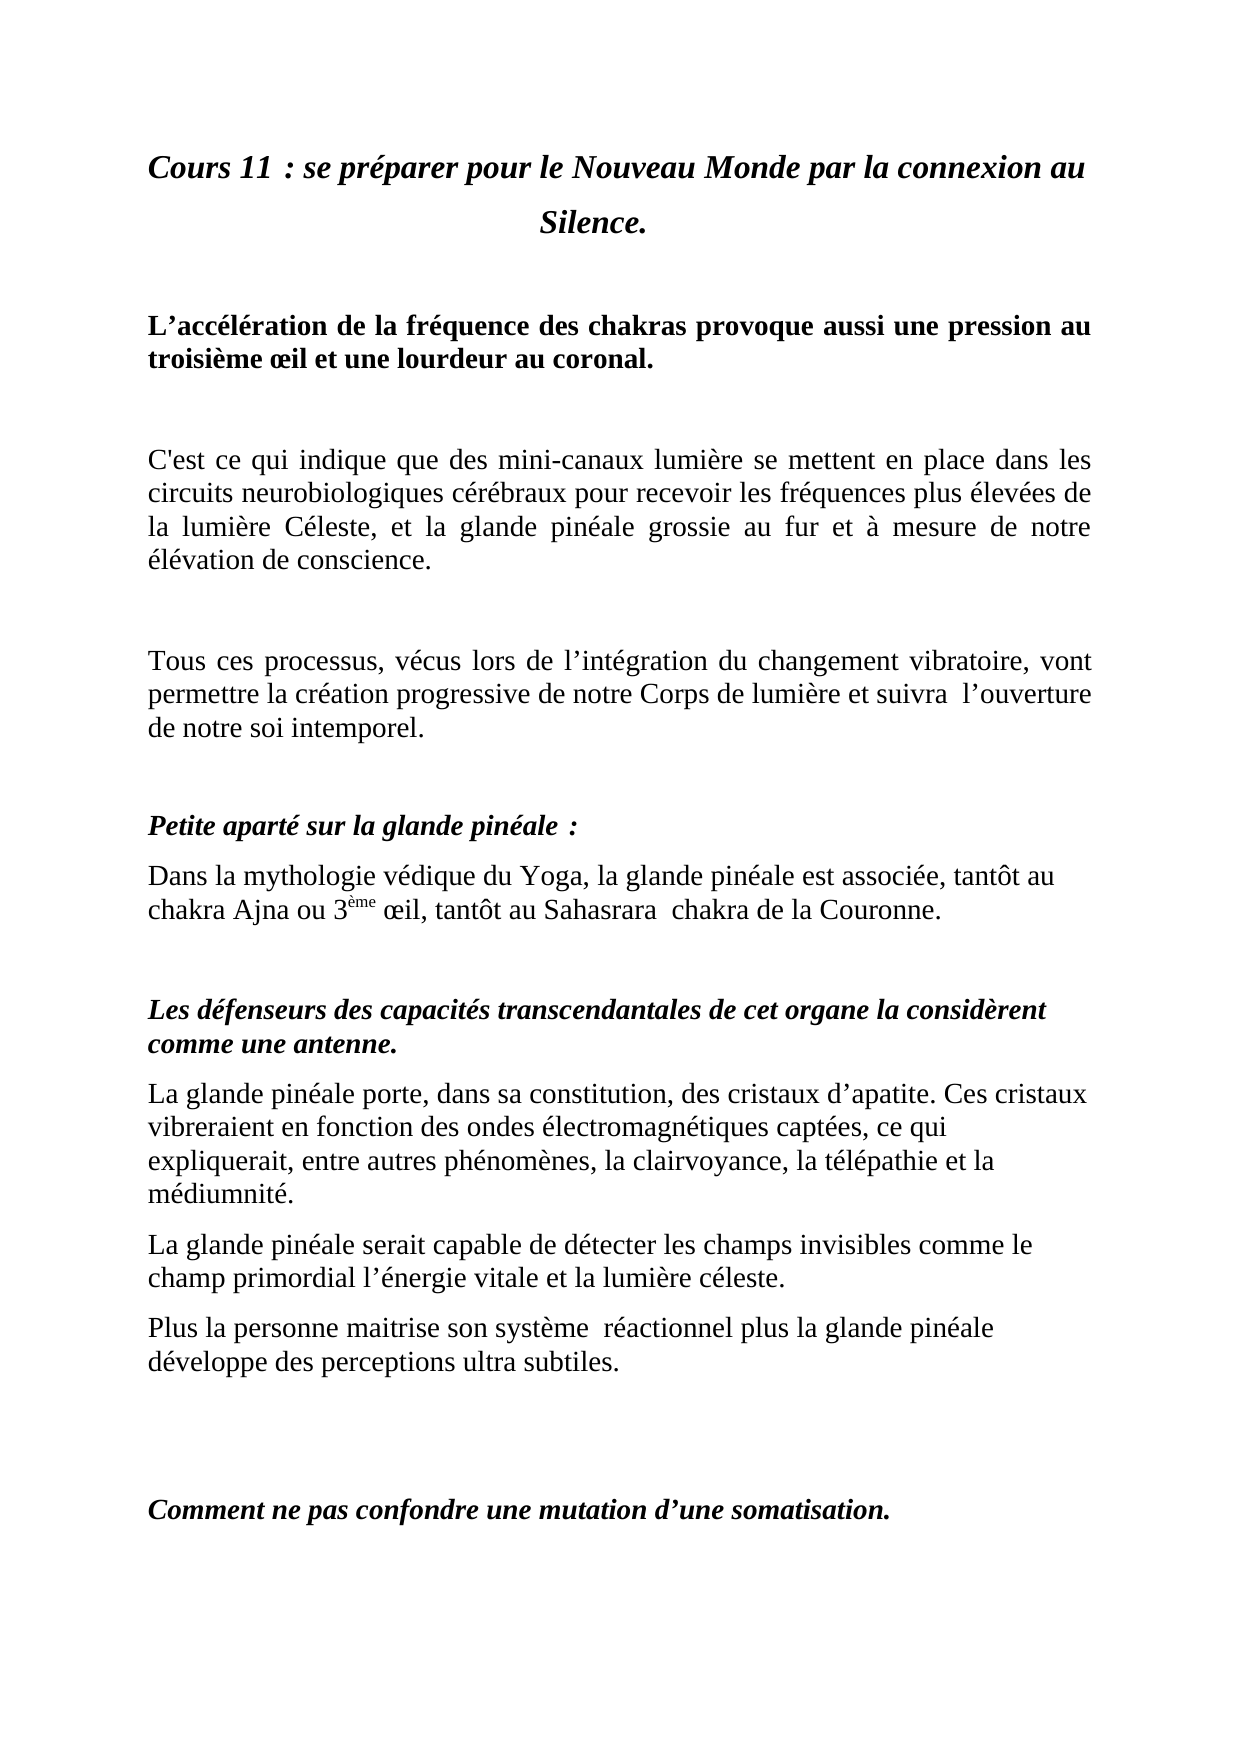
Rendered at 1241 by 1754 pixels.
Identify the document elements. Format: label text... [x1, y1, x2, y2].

text Silence. [148, 203, 1093, 241]
text L’accélération de la fréquence des chakras provoque aussi une pression au troisième œil et une lourdeur au coronal. [148, 308, 1093, 375]
text La glande pinéale porte, dans sa constitution, des cristaux d’apatite. Ces cristaux vibreraient en fonction des ondes électromagnétiques captées, ce qui expliquerait, entre autres phénomènes, la clairvoyance, la télépathie et la médiumnité. [148, 1076, 1093, 1210]
text Tous ces processus, vécus lors de l’intégration du changement vibratoire, vont permettre la création progressive de notre Corps de lumière et suivra l’ouverture de notre soi intemporel. [148, 643, 1093, 743]
text Comment ne pas confondre une mutation d’une somatisation. [148, 1492, 1093, 1526]
text La glande pinéale serait capable de détecter les champs invisibles comme le champ primordial l’énergie vitale et la lumière céleste. [148, 1227, 1093, 1294]
text C'est ce qui indique que des mini-canaux lumière se mettent en place dans les circuits neurobiologiques cérébraux pour recevoir les fréquences plus élevées de la lumière Céleste, et la glande pinéale grossie au fur et à mesure de notre élévation de conscience. [148, 442, 1093, 576]
text Cours 11 : se préparer pour le Nouveau Monde par la connexion au [148, 148, 1093, 186]
text Les défenseurs des capacités transcendantales de cet organe la considèrent comme une antenne. [148, 992, 1093, 1059]
text Plus la personne maitrise son système réactionnel plus la glande pinéale développe des perceptions ultra subtiles. [148, 1311, 1093, 1378]
text Petite aparté sur la glande pinéale : [148, 808, 1093, 842]
text Dans la mythologie védique du Yoga, la glande pinéale est associée, tantôt au chakra Ajna ou 3ème œil, tantôt au Sahasrara chakra de la Couronne. [148, 858, 1093, 925]
